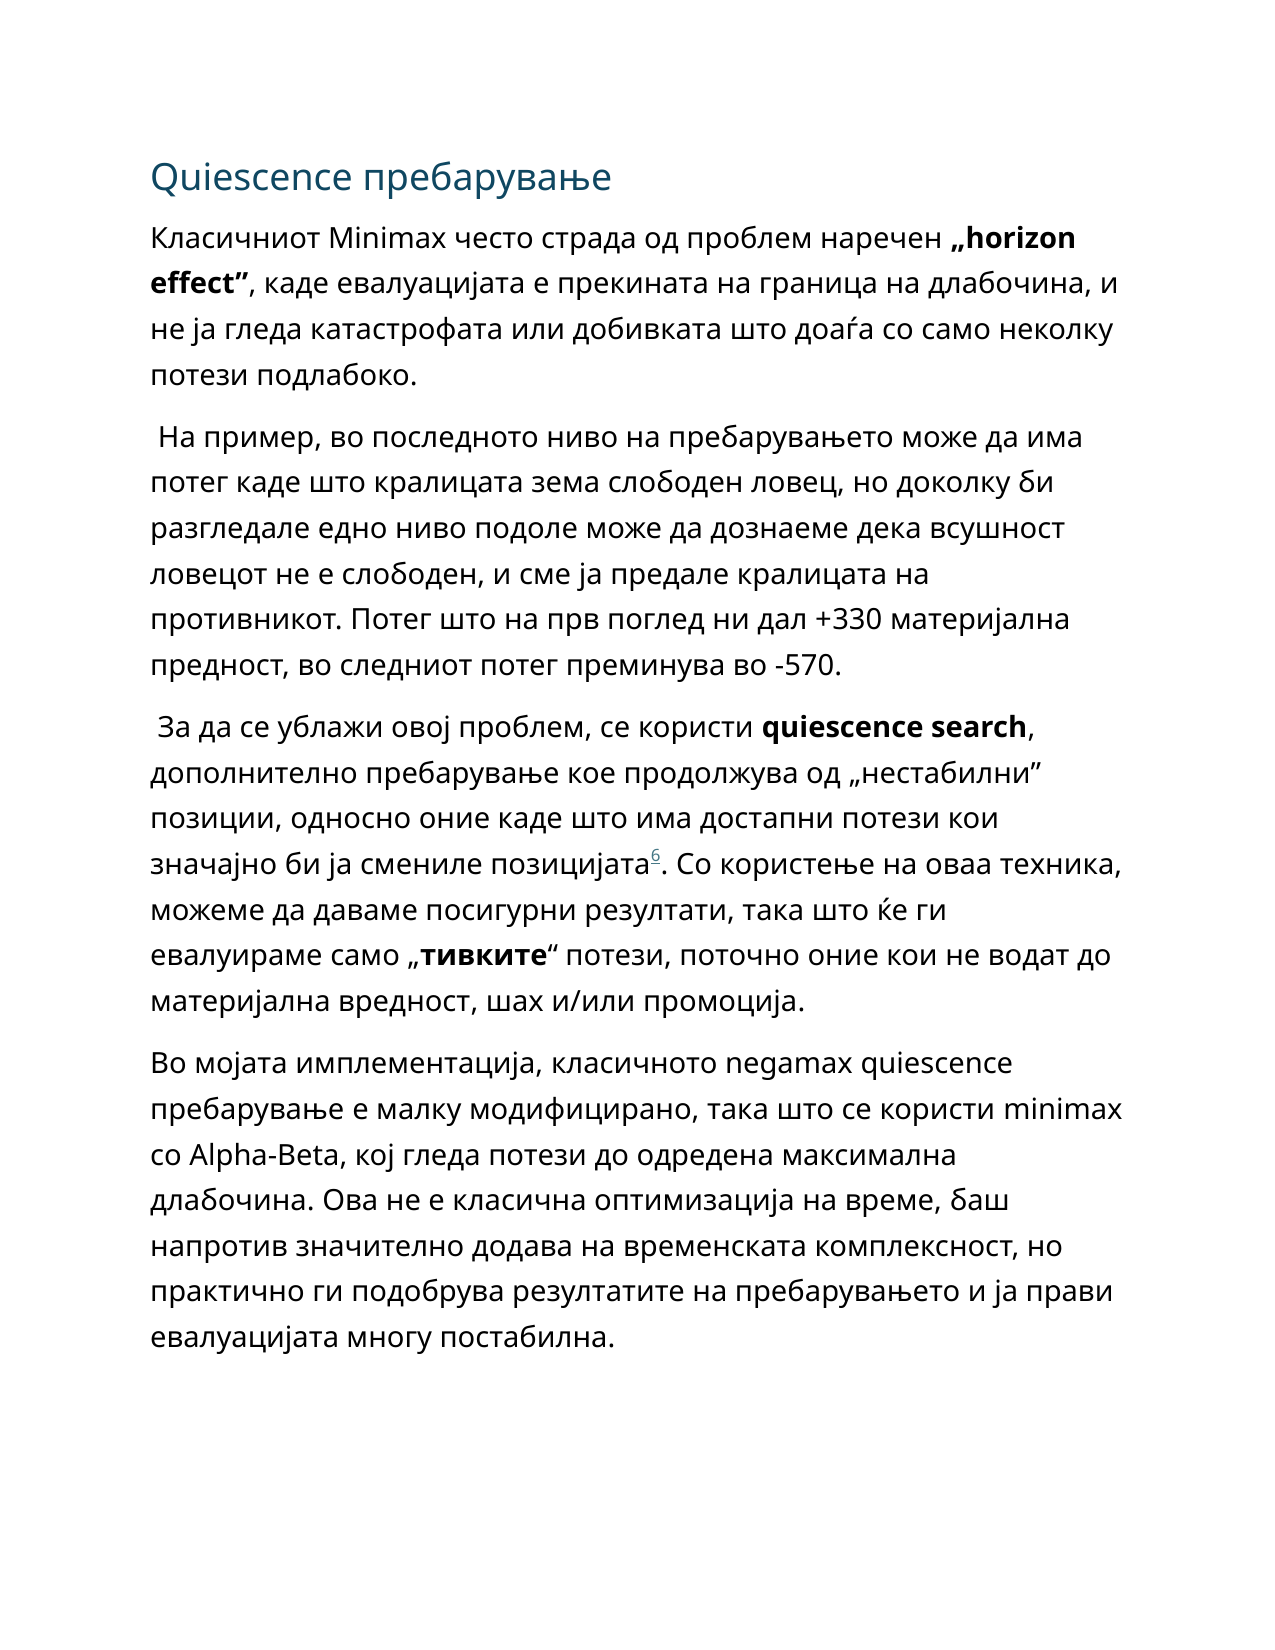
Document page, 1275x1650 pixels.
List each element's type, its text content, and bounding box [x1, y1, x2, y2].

text На пример, во последното ниво на пребарувањето може да има потег каде што кралицата зема слободен ловец, но доколку би разгледале едно ниво подоле може да дознаеме дека всушност ловецот не е слободен, и сме ја предале кралицата на противникот. Потег што на прв поглед ни дал +330 материјална предност, во следниот потег преминува во -570. [150, 416, 1125, 684]
subtitle Quiescence пребарување [150, 150, 1125, 201]
text Класичниот Minimax често страда од проблем наречен „horizon effect”, каде евалуацијата е прекината на граница на длабочина, и не ја гледа катастрофата или добивката што доаѓа со само неколку потези подлабоко. [150, 217, 1125, 393]
text За да се ублажи овој проблем, се користи quiescence search, дополнително пребарување кое продолжува од „нестабилни” позиции, односно оние каде што има достапни потези кои значајно би ја смениле позицијата6. Со користење на оваа техника, можеме да даваме посигурни резултати, така што ќе ги евалуираме само „тивките“ потези, поточно оние кои не водат до материјална вредност, шах и/или промоција. [150, 707, 1125, 1020]
text Во мојата имплементација, класичното negamax quiescence пребарување е малку модифицирано, така што се користи minimax со Alpha-Beta, кој гледа потези до одредена максимална длабочина. Ова не е класична оптимизација на време, баш напротив значително додава на временската комплексност, но практично ги подобрува резултатите на пребарувањето и ја прави евалуацијата многу постабилна. [150, 1043, 1125, 1356]
